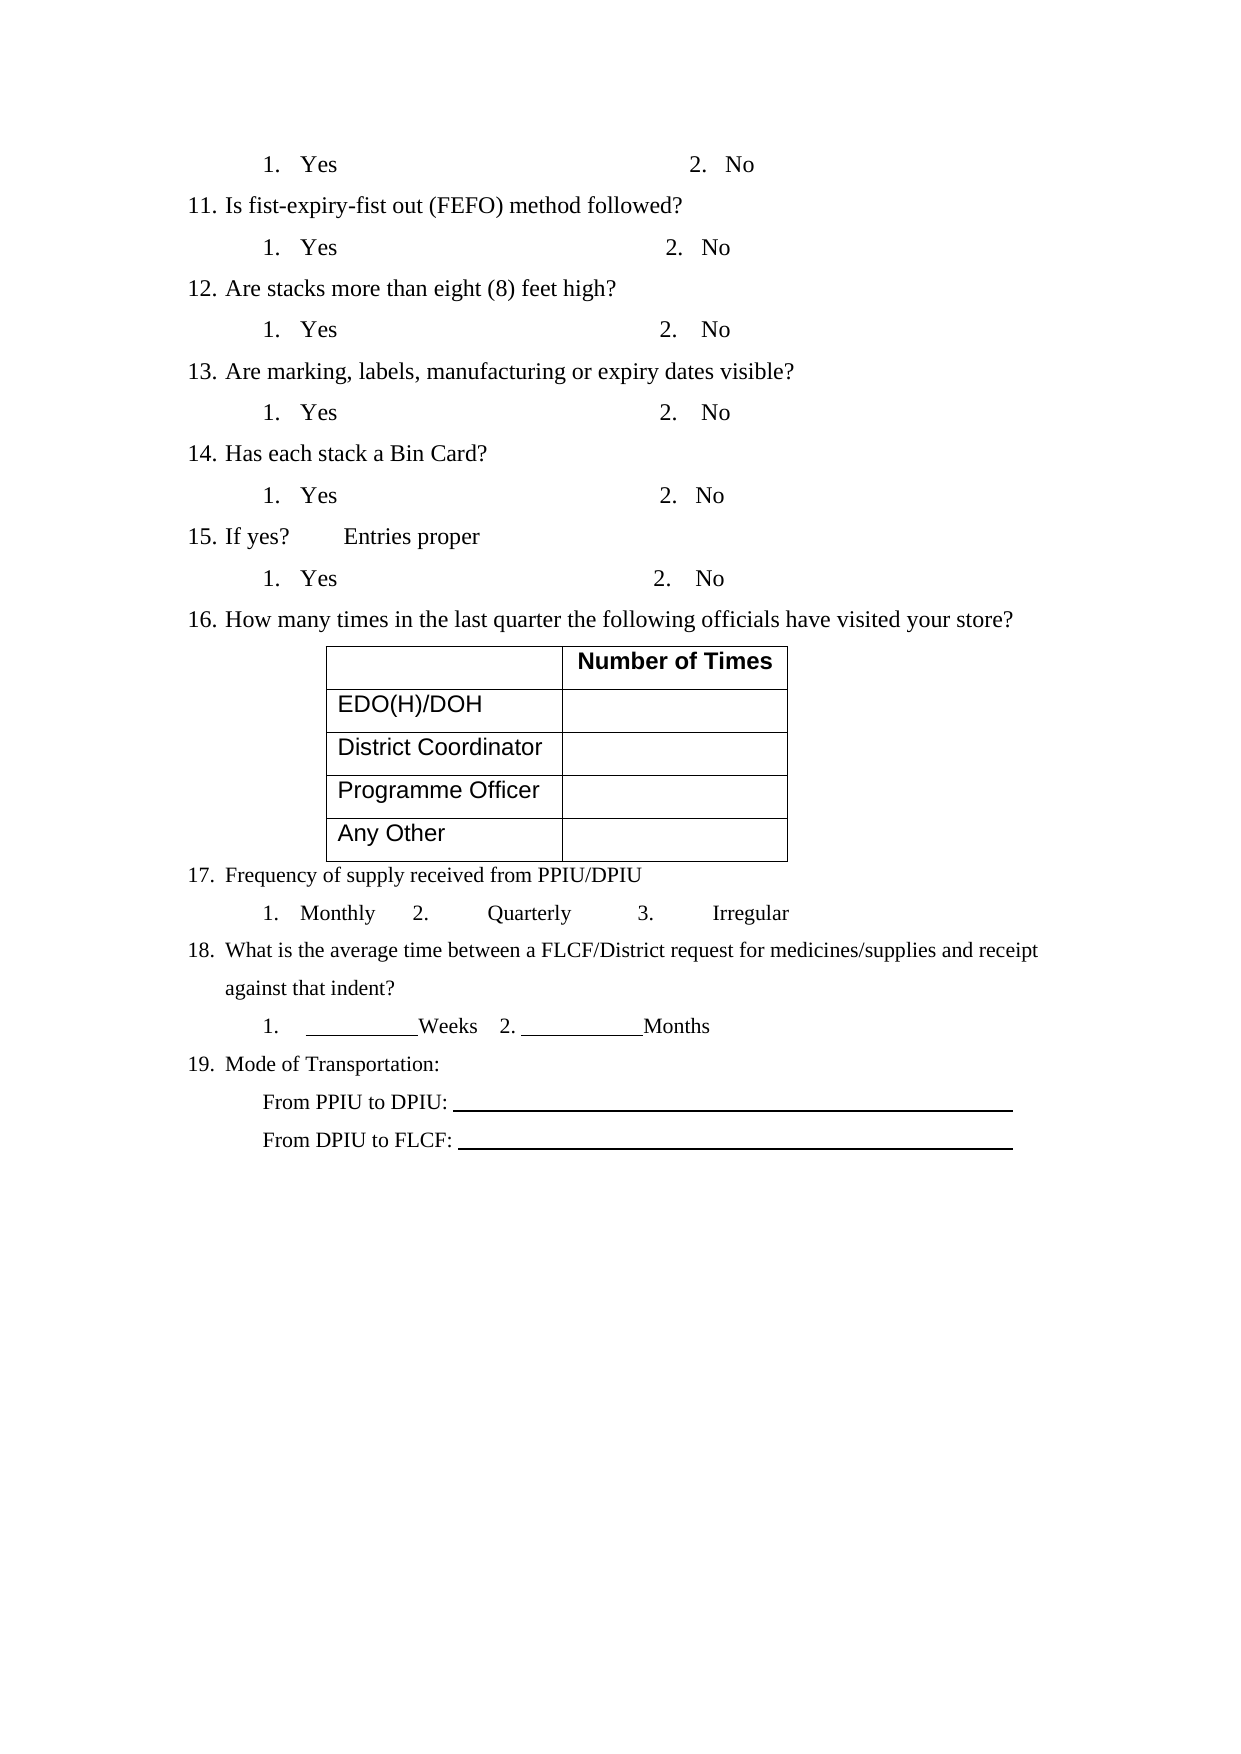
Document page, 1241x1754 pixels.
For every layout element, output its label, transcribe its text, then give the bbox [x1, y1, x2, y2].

table_header [327, 647, 562, 689]
list Yes 2. No [262, 481, 1078, 508]
table_cell [563, 776, 787, 818]
list Frequency of supply received from PPIU/DPIU [187, 862, 1078, 887]
list Yes 2. No [262, 150, 1078, 178]
list Yes 2. No [262, 563, 1078, 591]
table_cell [563, 733, 787, 775]
table_cell District Coordinator [327, 733, 562, 775]
list Are stacks more than eight (8) feet high? [187, 274, 1078, 302]
table_cell EDO(H)/DOH [327, 690, 562, 732]
list What is the average time between a FLCF/District request for medicines/supplies and receipt against that indent? [187, 937, 1078, 1001]
table_cell Programme Officer [327, 776, 562, 818]
list Mode of Transportation: [187, 1051, 1078, 1076]
list Is fist-expiry-fist out (FEFO) method followed? [187, 191, 1078, 219]
text From DPIU to FLCF: [262, 1127, 1078, 1152]
text From PPIU to DPIU: [262, 1089, 1078, 1114]
table_cell [563, 690, 787, 732]
list Are marking, labels, manufacturing or expiry dates visible? [187, 357, 1078, 384]
list Monthly 2. Quarterly 3. Irregular [262, 900, 1078, 925]
list Weeks 2. Months [262, 1013, 1078, 1038]
list Yes 2. No [262, 233, 1078, 260]
table_header Number of Times [563, 647, 787, 689]
list Has each stack a Bin Card? [187, 439, 1078, 467]
list Yes 2. No [262, 315, 1078, 343]
table_cell [563, 819, 787, 861]
table_cell Any Other [327, 819, 562, 861]
list How many times in the last quarter the following officials have visited your store? [187, 605, 1078, 632]
list Yes 2. No [262, 398, 1078, 426]
list If yes? Entries proper [187, 522, 1078, 550]
